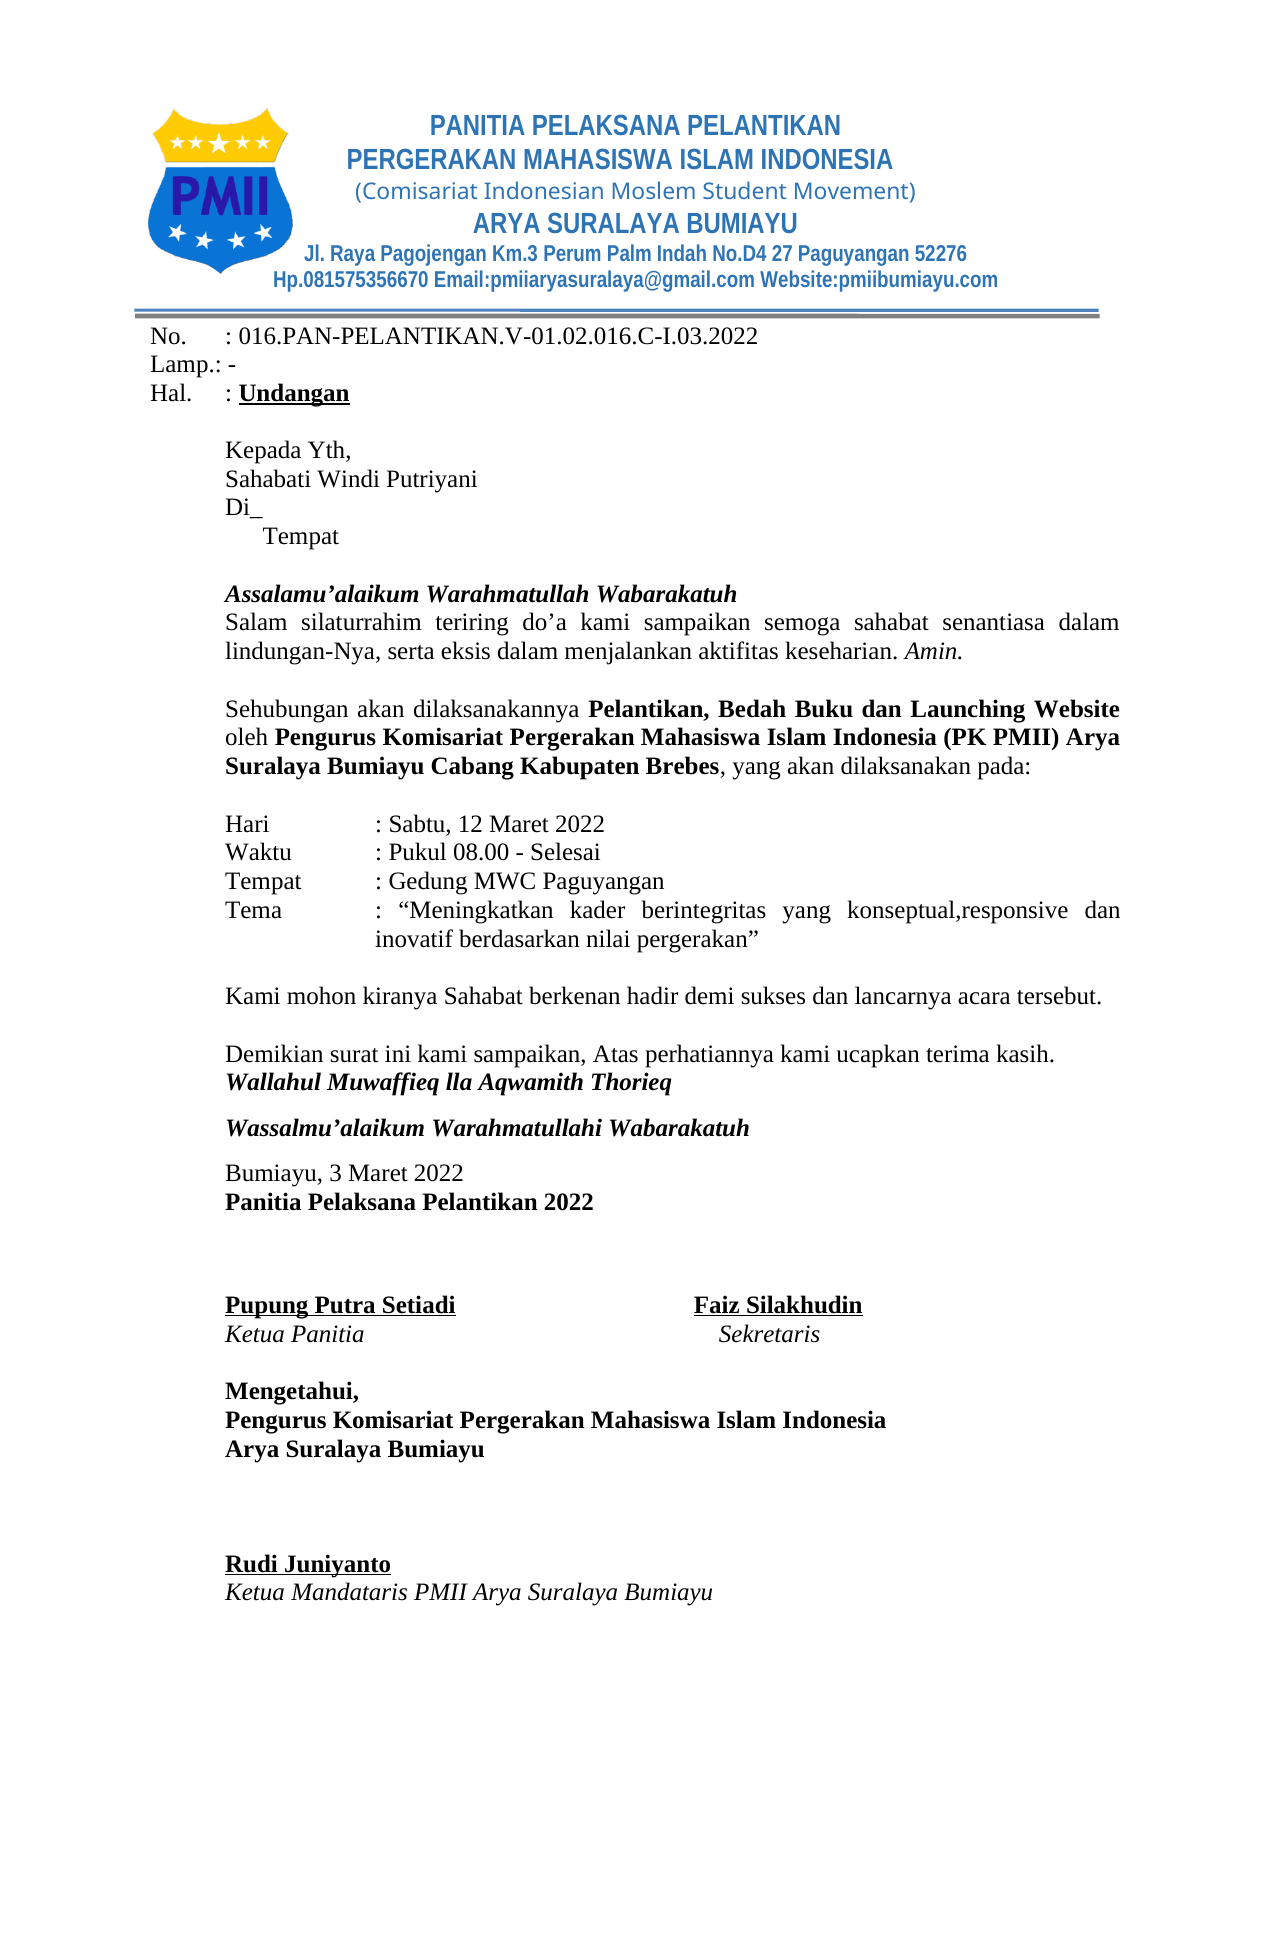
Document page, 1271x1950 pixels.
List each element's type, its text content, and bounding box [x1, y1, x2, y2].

text Waktu : Pukul 08.00 - Selesai [225, 837, 1121, 866]
text Mengetahui, [225, 1376, 1121, 1405]
picture [134, 105, 302, 276]
text Sahabati Windi Putriyani [150, 464, 1121, 492]
text Demikian surat ini kami sampaikan, Atas perhatiannya kami ucapkan terima kasih. [225, 1039, 1121, 1067]
text Ketua Mandataris PMII Arya Suralaya Bumiayu [225, 1577, 1121, 1606]
text Tema : “Meningkatkan kader berintegritas yang konseptual,responsive dan inovatif berdasarkan nilai pergerakan” [225, 895, 1121, 952]
text Kepada Yth, [150, 435, 1121, 464]
text Sehubungan akan dilaksanakannya Pelantikan, Bedah Buku dan Launching Website oleh Pengurus Komisariat Pergerakan Mahasiswa Islam Indonesia (PK PMII) Arya Suralaya Bumiayu Cabang Kabupaten Brebes, yang akan dilaksanakan pada: [225, 694, 1121, 780]
text Wassalmu’alaikum Warahmatullahi Wabarakatuh [225, 1113, 1121, 1142]
text Tempat [150, 521, 1121, 550]
text Bumiayu, 3 Maret 2022 [225, 1158, 1121, 1187]
text Di_ [150, 492, 1121, 521]
text Kami mohon kiranya Sahabat berkenan hadir demi sukses dan lancarnya acara tersebut. [225, 981, 1121, 1010]
text Ketua Panitia Sekretaris [225, 1319, 1121, 1347]
text Panitia Pelaksana Pelantikan 2022 [225, 1187, 1121, 1216]
text Tempat : Gedung MWC Paguyangan [225, 866, 1121, 895]
text Hal. : Undangan [150, 378, 1121, 407]
text Pupung Putra Setiadi Faiz Silakhudin [225, 1290, 1121, 1319]
text Pengurus Komisariat Pergerakan Mahasiswa Islam Indonesia [225, 1405, 1121, 1434]
text Salam silaturrahim teriring do’a kami sampaikan semoga sahabat senantiasa dalam lindungan-Nya, serta eksis dalam menjalankan aktifitas keseharian. Amin. [225, 607, 1121, 665]
text Hari : Sabtu, 12 Maret 2022 [225, 809, 1121, 837]
text Assalamu’alaikum Warahmatullah Wabarakatuh [225, 579, 1121, 607]
text Arya Suralaya Bumiayu [225, 1434, 1121, 1462]
text No. : 016.PAN-PELANTIKAN.V-01.02.016.C-I.03.2022 [150, 321, 1121, 349]
text Rudi Juniyanto [225, 1549, 1121, 1577]
text Lamp.: - [150, 349, 1121, 378]
text Wallahul Muwaffieq lla Aqwamith Thorieq [225, 1067, 1121, 1096]
